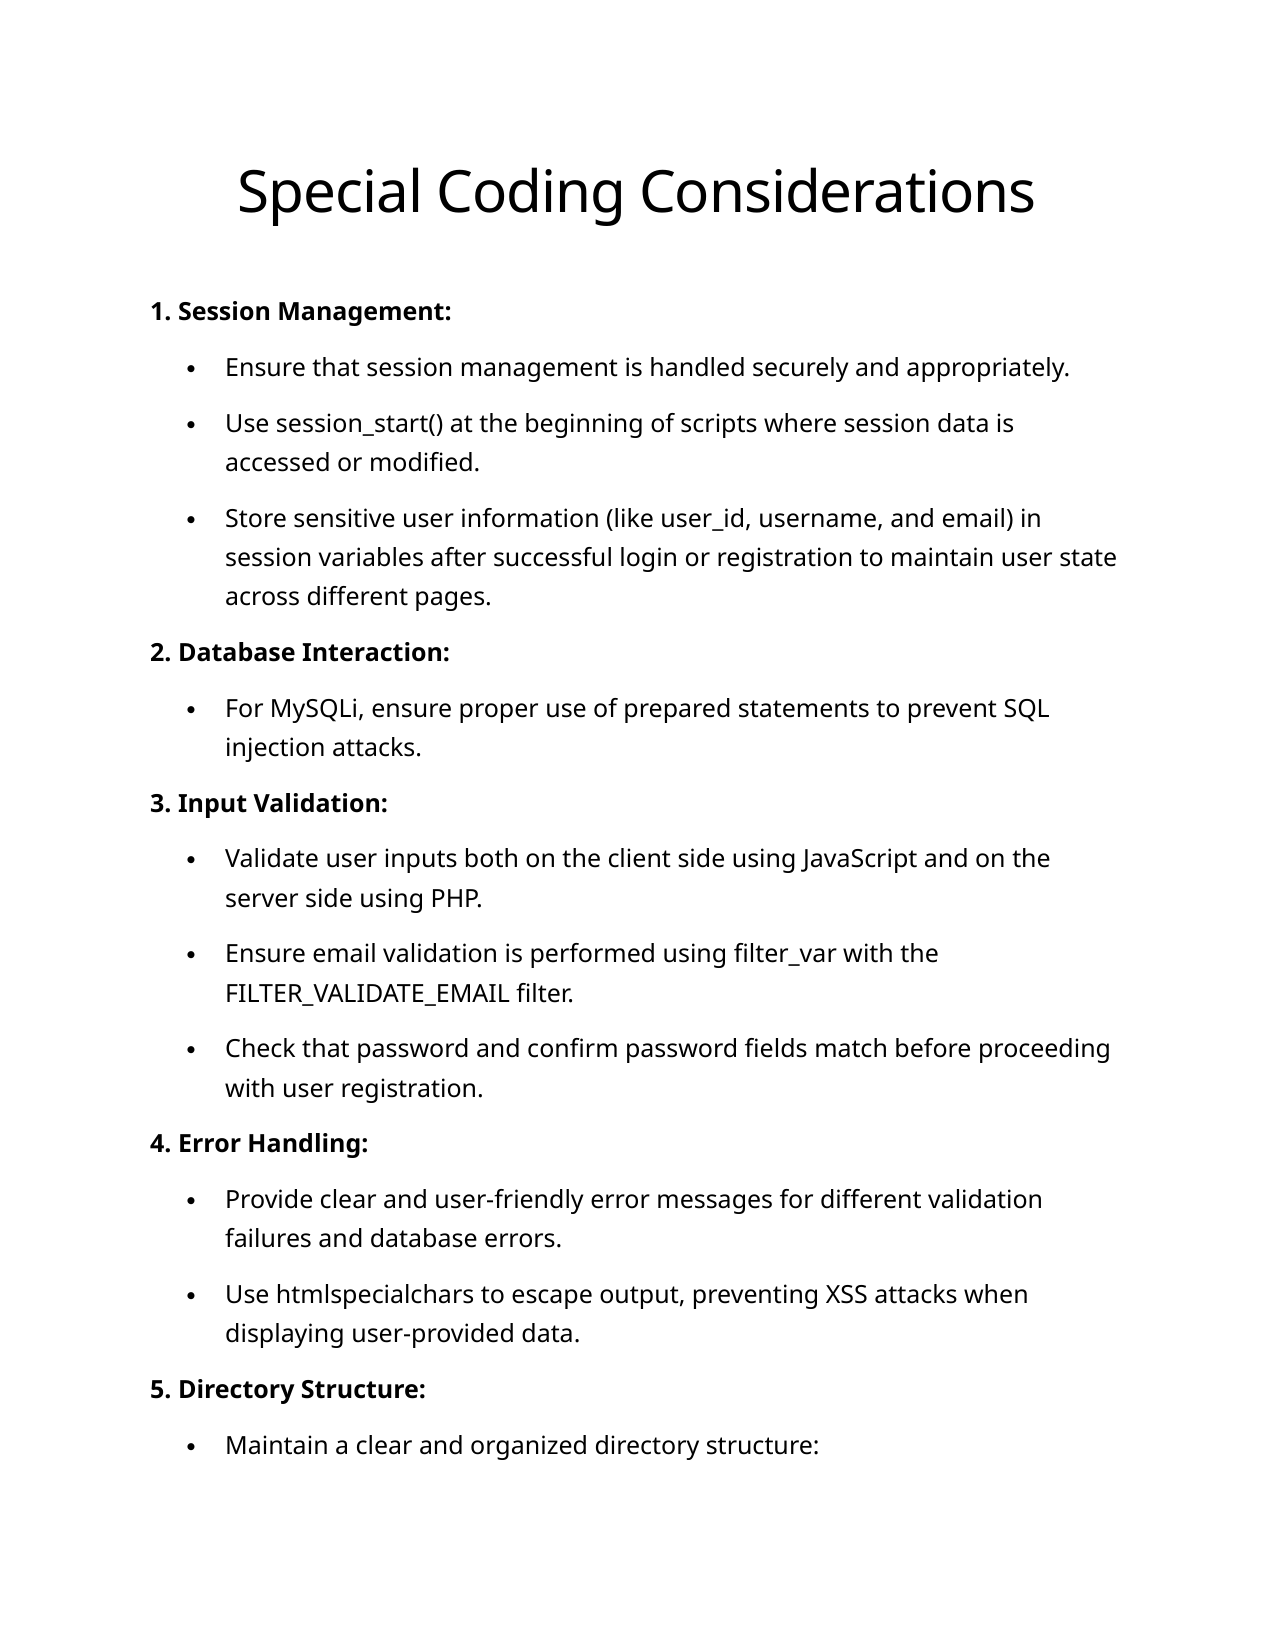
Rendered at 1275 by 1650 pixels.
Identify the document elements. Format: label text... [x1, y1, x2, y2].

list For MySQLi, ensure proper use of prepared statements to prevent SQL injection attacks. [187, 690, 1125, 763]
list Provide clear and user-friendly error messages for different validation failures and database errors. [187, 1182, 1125, 1255]
list Validate user inputs both on the client side using JavaScript and on the server side using PHP. [187, 841, 1125, 914]
list Store sensitive user information (like user_id, username, and email) in session variables after successful login or registration to maintain user state across different pages. [187, 500, 1125, 613]
list Maintain a clear and organized directory structure: [187, 1428, 1125, 1462]
list Check that password and confirm password fields match before proceeding with user registration. [187, 1031, 1125, 1104]
title Special Coding Considerations [150, 150, 1125, 229]
text 3. Input Validation: [150, 785, 1125, 819]
list Use session_start() at the beginning of scripts where session data is accessed or modified. [187, 405, 1125, 478]
list Use htmlspecialchars to escape output, preventing XSS attacks when displaying user-provided data. [187, 1277, 1125, 1350]
list Ensure that session management is handled securely and appropriately. [187, 349, 1125, 383]
text 1. Session Management: [150, 294, 1125, 328]
text 2. Database Interaction: [150, 634, 1125, 668]
list Ensure email validation is performed using filter_var with the FILTER_VALIDATE_EMAIL filter. [187, 936, 1125, 1009]
text 4. Error Handling: [150, 1126, 1125, 1160]
text 5. Directory Structure: [150, 1372, 1125, 1406]
